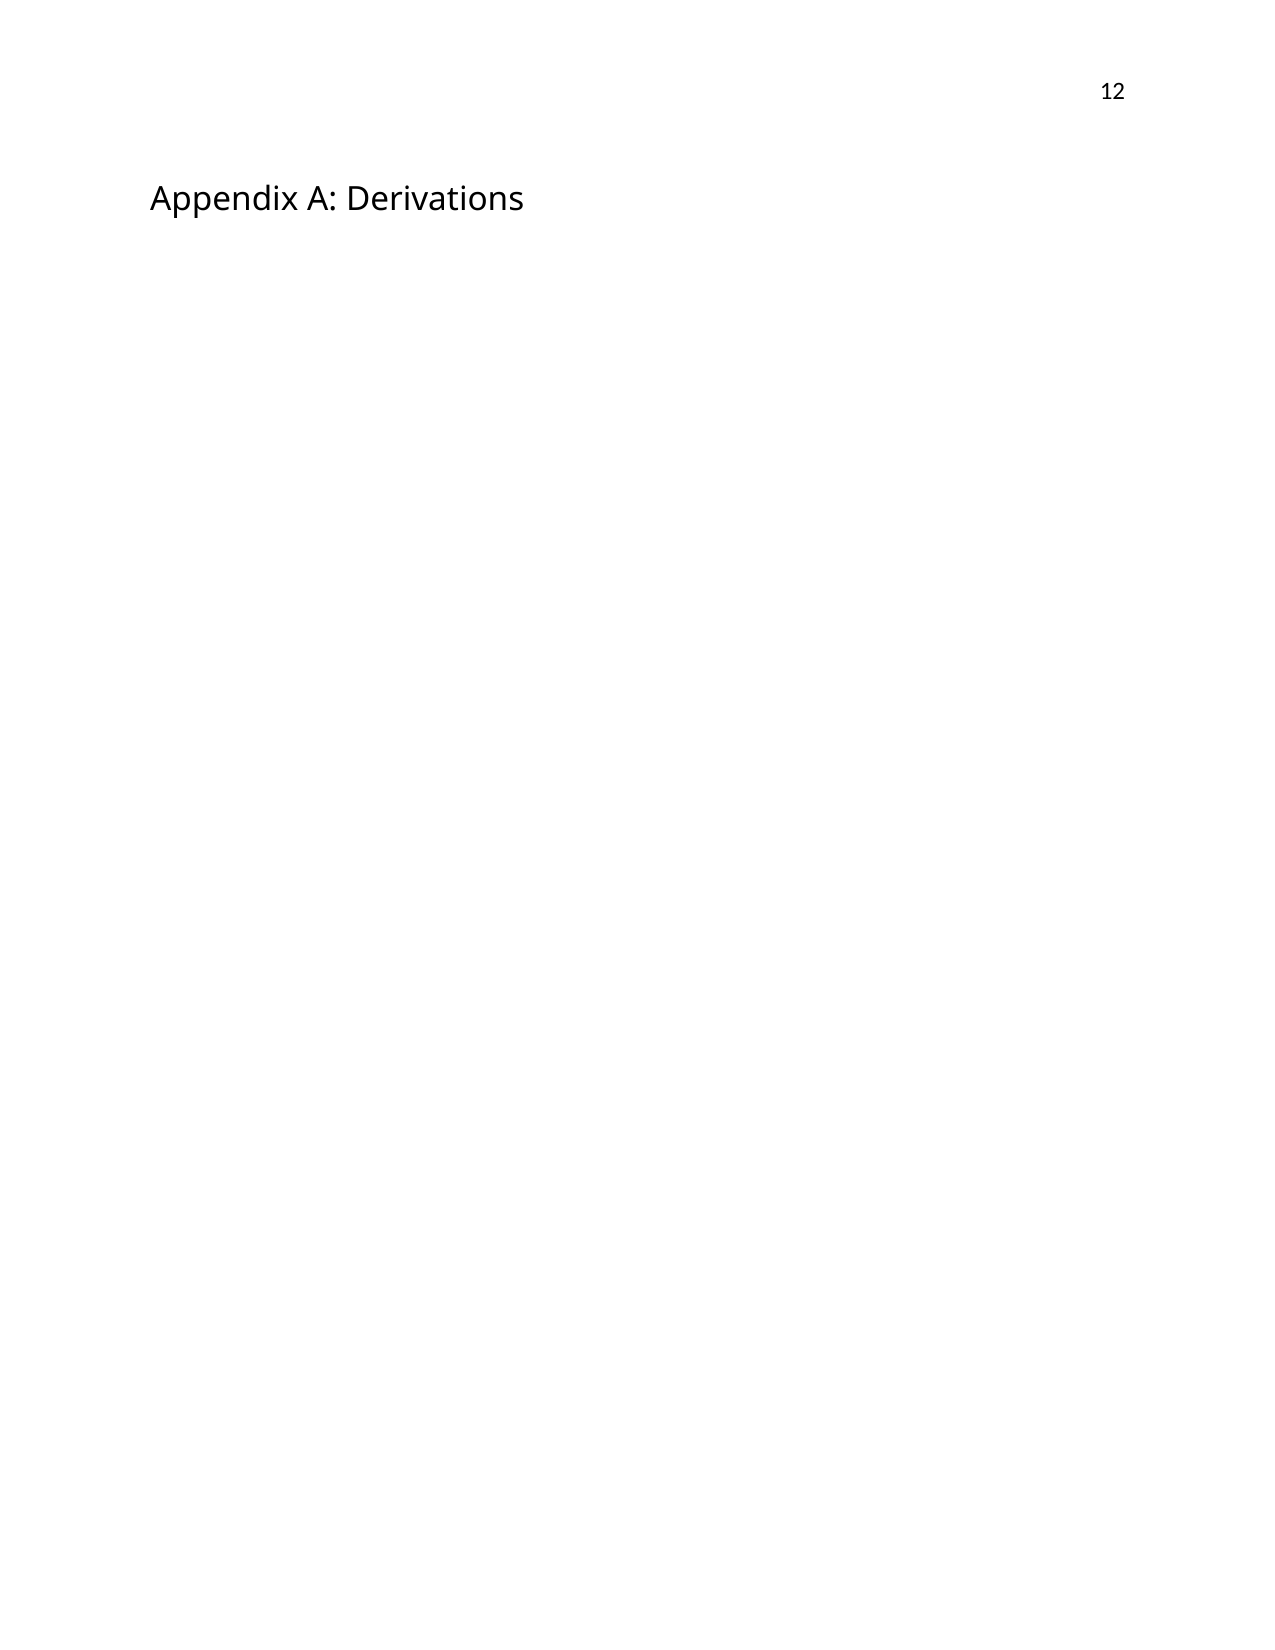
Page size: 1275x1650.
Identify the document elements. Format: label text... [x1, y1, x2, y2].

subtitle Appendix A: Derivations [150, 175, 1125, 220]
